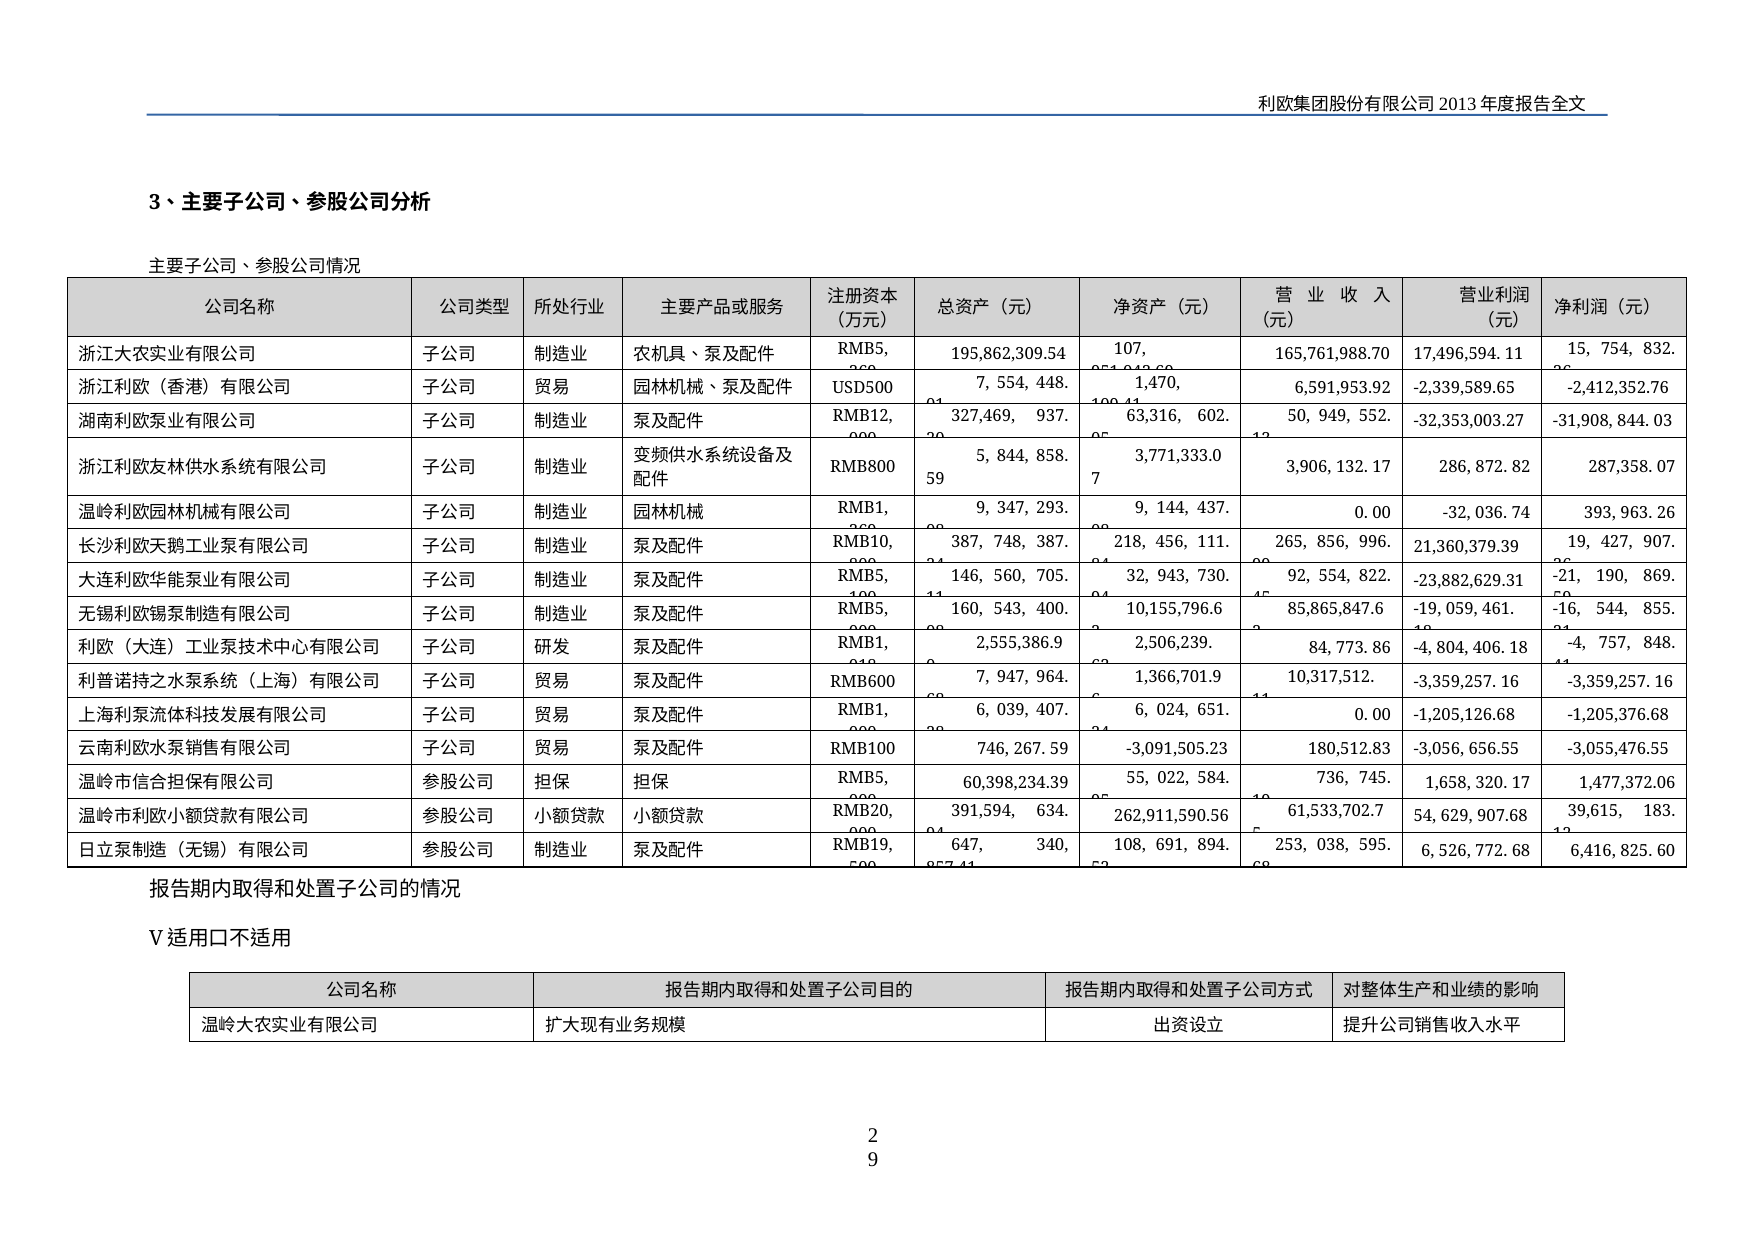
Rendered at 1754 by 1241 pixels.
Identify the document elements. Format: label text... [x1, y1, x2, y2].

table_cell 参股公司 [412, 833, 523, 866]
table_cell 小额贷款 [524, 799, 622, 832]
table_cell -1,205,376.68 [1542, 698, 1686, 730]
table_cell -19, 059, 461. 18 [1403, 597, 1541, 629]
table_cell -2,339,589.65 [1403, 370, 1541, 403]
table_cell 温岭利欧园林机械有限公司 [68, 496, 411, 528]
table_cell 子公司 [412, 563, 523, 596]
table_cell 泵及配件 [623, 404, 810, 437]
table_cell 50, 949, 552. 13 [1241, 404, 1402, 437]
table_cell 参股公司 [412, 765, 523, 798]
table_cell -3,091,505.23 [1080, 731, 1240, 764]
table_cell RMB5, 369 [811, 337, 914, 369]
table_cell 子公司 [412, 370, 523, 403]
table_cell 180,512.83 [1241, 731, 1402, 764]
table_cell 736, 745. 19 [1241, 765, 1402, 798]
table_cell 195,862,309.54 [915, 337, 1079, 369]
table_cell 子公司 [412, 597, 523, 629]
table_cell 6, 024, 651. 24 [1080, 698, 1240, 730]
table_header 对整体生产和业绩的影响 [1333, 973, 1564, 1007]
table_cell 61,533,702.75 [1241, 799, 1402, 832]
table_cell 制造业 [524, 438, 622, 495]
table_header 注册资本 （万元） [811, 278, 914, 336]
table_cell 园林机械 [623, 496, 810, 528]
table_cell -32,353,003.27 [1403, 404, 1541, 437]
table_cell 温岭市信合担保有限公司 [68, 765, 411, 798]
table_cell 6,416, 825. 60 [1542, 833, 1686, 866]
table_cell 0. 00 [1241, 698, 1402, 730]
table_cell 制造业 [524, 597, 622, 629]
table_cell 泵及配件 [623, 529, 810, 562]
table_cell 19, 427, 907. 36 [1542, 529, 1686, 562]
table_cell 63,316, 602. 05 [1080, 404, 1240, 437]
table_cell 160, 543, 400. 08 [915, 597, 1079, 629]
table_cell 17,496,594. 11 [1403, 337, 1541, 369]
table_cell 利欧（大连）工业泵技术中心有限公司 [68, 630, 411, 663]
table_cell 泵及配件 [623, 731, 810, 764]
table_cell 浙江利欧（香港）有限公司 [68, 370, 411, 403]
table_cell RMB1, 000 [811, 698, 914, 730]
table_cell 253, 038, 595. 68 [1241, 833, 1402, 866]
table_cell 子公司 [412, 664, 523, 697]
table_cell 园林机械、泵及配件 [623, 370, 810, 403]
table_cell 1,477,372.06 [1542, 765, 1686, 798]
table_cell 5, 844, 858. 59 [915, 438, 1079, 495]
table_cell 制造业 [524, 833, 622, 866]
table_cell 泵及配件 [623, 563, 810, 596]
table_cell 大连利欧华能泵业有限公司 [68, 563, 411, 596]
table_cell RMB10, 800 [811, 529, 914, 562]
table_cell 92, 554, 822. 45 [1241, 563, 1402, 596]
table_header 所处行业 [524, 278, 622, 336]
table_cell -2,412,352.76 [1542, 370, 1686, 403]
table_cell 55, 022, 584. 95 [1080, 765, 1240, 798]
table_cell 60,398,234.39 [915, 765, 1079, 798]
table_cell 贸易 [524, 370, 622, 403]
table_cell 1,470, 109.41 [1080, 370, 1240, 403]
table_cell 担保 [524, 765, 622, 798]
table_cell 85,865,847.62 [1241, 597, 1402, 629]
table_cell RMB1, 369 [811, 496, 914, 528]
table_cell -21, 190, 869. 59 [1542, 563, 1686, 596]
text 主要子公司、参股公司情况 [149, 253, 1686, 277]
table_cell 387, 748, 387. 24 [915, 529, 1079, 562]
text 报告期内取得和处置子公司的情况 [68, 874, 1686, 902]
table_header 净资产（元） [1080, 278, 1240, 336]
table_cell 出资设立 [1046, 1008, 1332, 1041]
table_cell 泵及配件 [623, 630, 810, 663]
table_cell 84, 773. 86 [1241, 630, 1402, 663]
table_cell 子公司 [412, 698, 523, 730]
table_cell 子公司 [412, 529, 523, 562]
table_cell RMB800 [811, 438, 914, 495]
table_header 公司名称 [190, 973, 533, 1007]
table_cell 327,469, 937. 20 [915, 404, 1079, 437]
table_cell 浙江利欧友林供水系统有限公司 [68, 438, 411, 495]
table_cell 21,360,379.39 [1403, 529, 1541, 562]
table_cell RMB5, 000 [811, 597, 914, 629]
table_header 总资产（元） [915, 278, 1079, 336]
table_cell 子公司 [412, 496, 523, 528]
table_cell 日立泵制造（无锡）有限公司 [68, 833, 411, 866]
table_cell RMB1, 018 [811, 630, 914, 663]
table_cell 无锡利欧锡泵制造有限公司 [68, 597, 411, 629]
table_cell RMB5, 100 [811, 563, 914, 596]
table_cell 小额贷款 [623, 799, 810, 832]
table_cell 制造业 [524, 529, 622, 562]
table_cell 7, 947, 964. 68 [915, 664, 1079, 697]
table_cell -3,359,257. 16 [1542, 664, 1686, 697]
table_cell 扩大现有业务规模 [534, 1008, 1045, 1041]
table_cell 746, 267. 59 [915, 731, 1079, 764]
table_cell 湖南利欧泵业有限公司 [68, 404, 411, 437]
table_cell 子公司 [412, 630, 523, 663]
table_cell 1,658, 320. 17 [1403, 765, 1541, 798]
table_cell 农机具、泵及配件 [623, 337, 810, 369]
table_cell -16, 544, 855. 31 [1542, 597, 1686, 629]
table_cell -31,908, 844. 03 [1542, 404, 1686, 437]
table_cell -4, 757, 848. 41 [1542, 630, 1686, 663]
table_cell 子公司 [412, 404, 523, 437]
table_cell 制造业 [524, 563, 622, 596]
table_cell 2,506,239. 63 [1080, 630, 1240, 663]
table_cell 泵及配件 [623, 698, 810, 730]
table_cell 15, 754, 832. 36 [1542, 337, 1686, 369]
table_cell -32, 036. 74 [1403, 496, 1541, 528]
table_cell 浙江大农实业有限公司 [68, 337, 411, 369]
table_cell 担保 [623, 765, 810, 798]
table_cell 贸易 [524, 698, 622, 730]
table_cell 变频供水系统设备及 配件 [623, 438, 810, 495]
table_cell 2,555,386.90 [915, 630, 1079, 663]
table_header 报告期内取得和处置子公司方式 [1046, 973, 1332, 1007]
table_cell -23,882,629.31 [1403, 563, 1541, 596]
table_cell RMB12, 000 [811, 404, 914, 437]
text V适用口不适用 [68, 923, 1686, 951]
table_cell 研发 [524, 630, 622, 663]
table_header 净利润（元） [1542, 278, 1686, 336]
table_cell 10,317,512. 11 [1241, 664, 1402, 697]
table_cell 贸易 [524, 664, 622, 697]
table_cell 10,155,796.62 [1080, 597, 1240, 629]
table_cell -3,359,257. 16 [1403, 664, 1541, 697]
table_cell RMB5, 000 [811, 765, 914, 798]
table_header 营业收入（元） [1241, 278, 1402, 336]
table_cell 子公司 [412, 337, 523, 369]
table_cell -3,055,476.55 [1542, 731, 1686, 764]
table_cell -1,205,126.68 [1403, 698, 1541, 730]
table_cell 6,591,953.92 [1241, 370, 1402, 403]
table_cell 9, 144, 437. 08 [1080, 496, 1240, 528]
table_header 公司名称 [68, 278, 411, 336]
table_cell 287,358. 07 [1542, 438, 1686, 495]
table_cell 107, 951,043.69 [1080, 337, 1240, 369]
table_cell -4, 804, 406. 18 [1403, 630, 1541, 663]
table_cell 265, 856, 996. 99 [1241, 529, 1402, 562]
table_cell RMB20, 000 [811, 799, 914, 832]
table_cell 云南利欧水泵销售有限公司 [68, 731, 411, 764]
table_cell 286, 872. 82 [1403, 438, 1541, 495]
table_cell 制造业 [524, 404, 622, 437]
table_cell 利普诺持之水泵系统（上海）有限公司 [68, 664, 411, 697]
table_cell 146, 560, 705. 11 [915, 563, 1079, 596]
table_cell -3,056, 656.55 [1403, 731, 1541, 764]
table_cell 3,906, 132. 17 [1241, 438, 1402, 495]
table_cell 9, 347, 293. 08 [915, 496, 1079, 528]
table_cell RMB19, 500 [811, 833, 914, 866]
table_cell 39,615, 183. 12 [1542, 799, 1686, 832]
table_cell 温岭市利欧小额贷款有限公司 [68, 799, 411, 832]
table_cell RMB100 [811, 731, 914, 764]
table_cell RMB600 [811, 664, 914, 697]
table_cell 7, 554, 448. 01 [915, 370, 1079, 403]
table_cell 子公司 [412, 438, 523, 495]
table_cell 制造业 [524, 337, 622, 369]
table_cell 上海利泵流体科技发展有限公司 [68, 698, 411, 730]
table_cell 1,366,701.96 [1080, 664, 1240, 697]
table_cell 54, 629, 907.68 [1403, 799, 1541, 832]
table_cell 制造业 [524, 496, 622, 528]
table_header 公司类型 [412, 278, 523, 336]
table_cell 贸易 [524, 731, 622, 764]
table_header 报告期内取得和处置子公司目的 [534, 973, 1045, 1007]
table_cell 参股公司 [412, 799, 523, 832]
table_cell 泵及配件 [623, 833, 810, 866]
table_cell 393, 963. 26 [1542, 496, 1686, 528]
table_cell 32, 943, 730. 94 [1080, 563, 1240, 596]
table_header 营业利润（元） [1403, 278, 1541, 336]
table_cell 6, 526, 772. 68 [1403, 833, 1541, 866]
table_cell 165,761,988.70 [1241, 337, 1402, 369]
table_cell 218, 456, 111. 84 [1080, 529, 1240, 562]
table_cell 6, 039, 407. 28 [915, 698, 1079, 730]
table_cell 647, 340, 857.41 [915, 833, 1079, 866]
table_cell 262,911,590.56 [1080, 799, 1240, 832]
table_cell 温岭大农实业有限公司 [190, 1008, 533, 1041]
table_cell USD500 [811, 370, 914, 403]
table_cell 391,594, 634. 94 [915, 799, 1079, 832]
table_cell 泵及配件 [623, 597, 810, 629]
table_cell 0. 00 [1241, 496, 1402, 528]
table_cell 3,771,333.07 [1080, 438, 1240, 495]
table_cell 提升公司销售收入水平 [1333, 1008, 1564, 1041]
table_header 主要产品或服务 [623, 278, 810, 336]
table_cell 长沙利欧天鹅工业泵有限公司 [68, 529, 411, 562]
table_cell 泵及配件 [623, 664, 810, 697]
table_cell 子公司 [412, 731, 523, 764]
table_cell 108, 691, 894. 52 [1080, 833, 1240, 866]
text 3、主要子公司、参股公司分析 [68, 187, 1686, 216]
